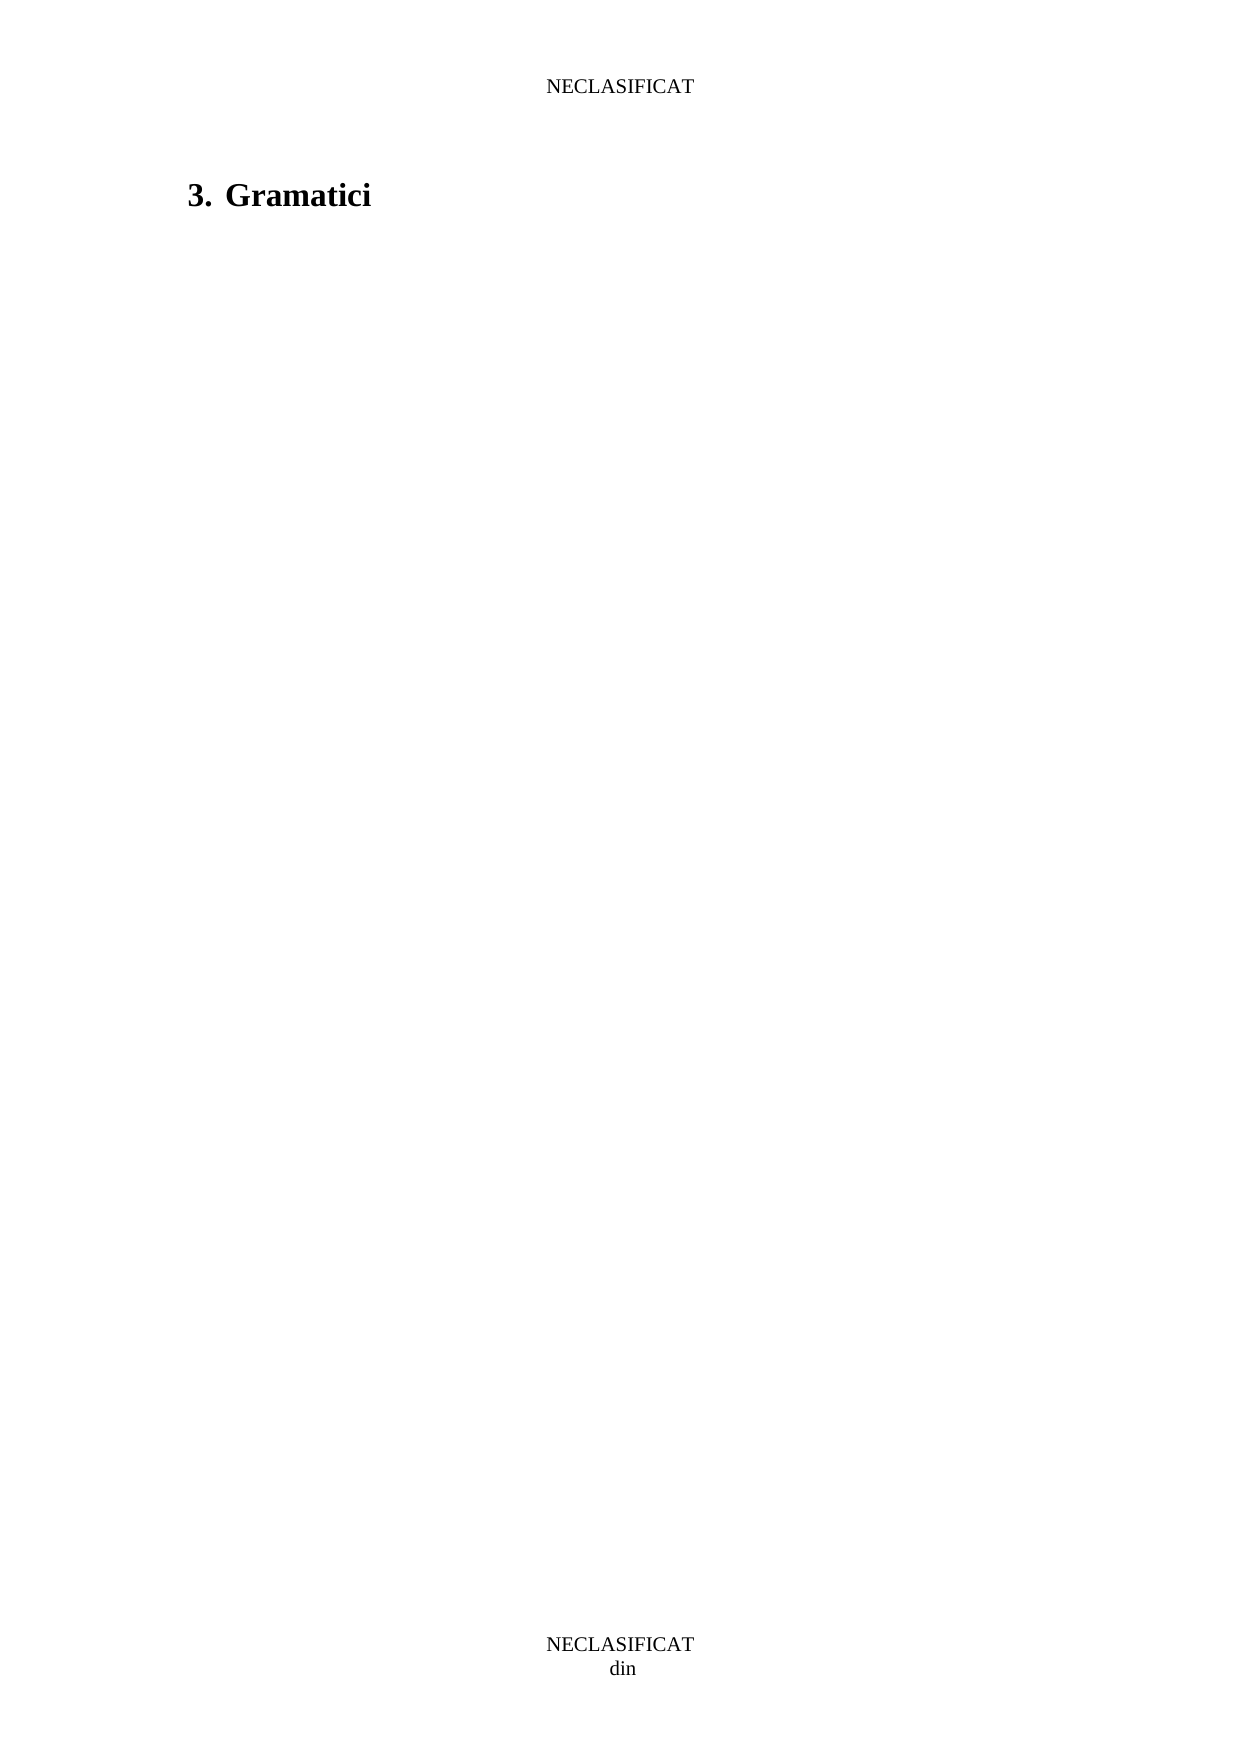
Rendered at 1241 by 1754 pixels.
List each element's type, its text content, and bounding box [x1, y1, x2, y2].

subtitle Gramatici [187, 175, 1090, 213]
